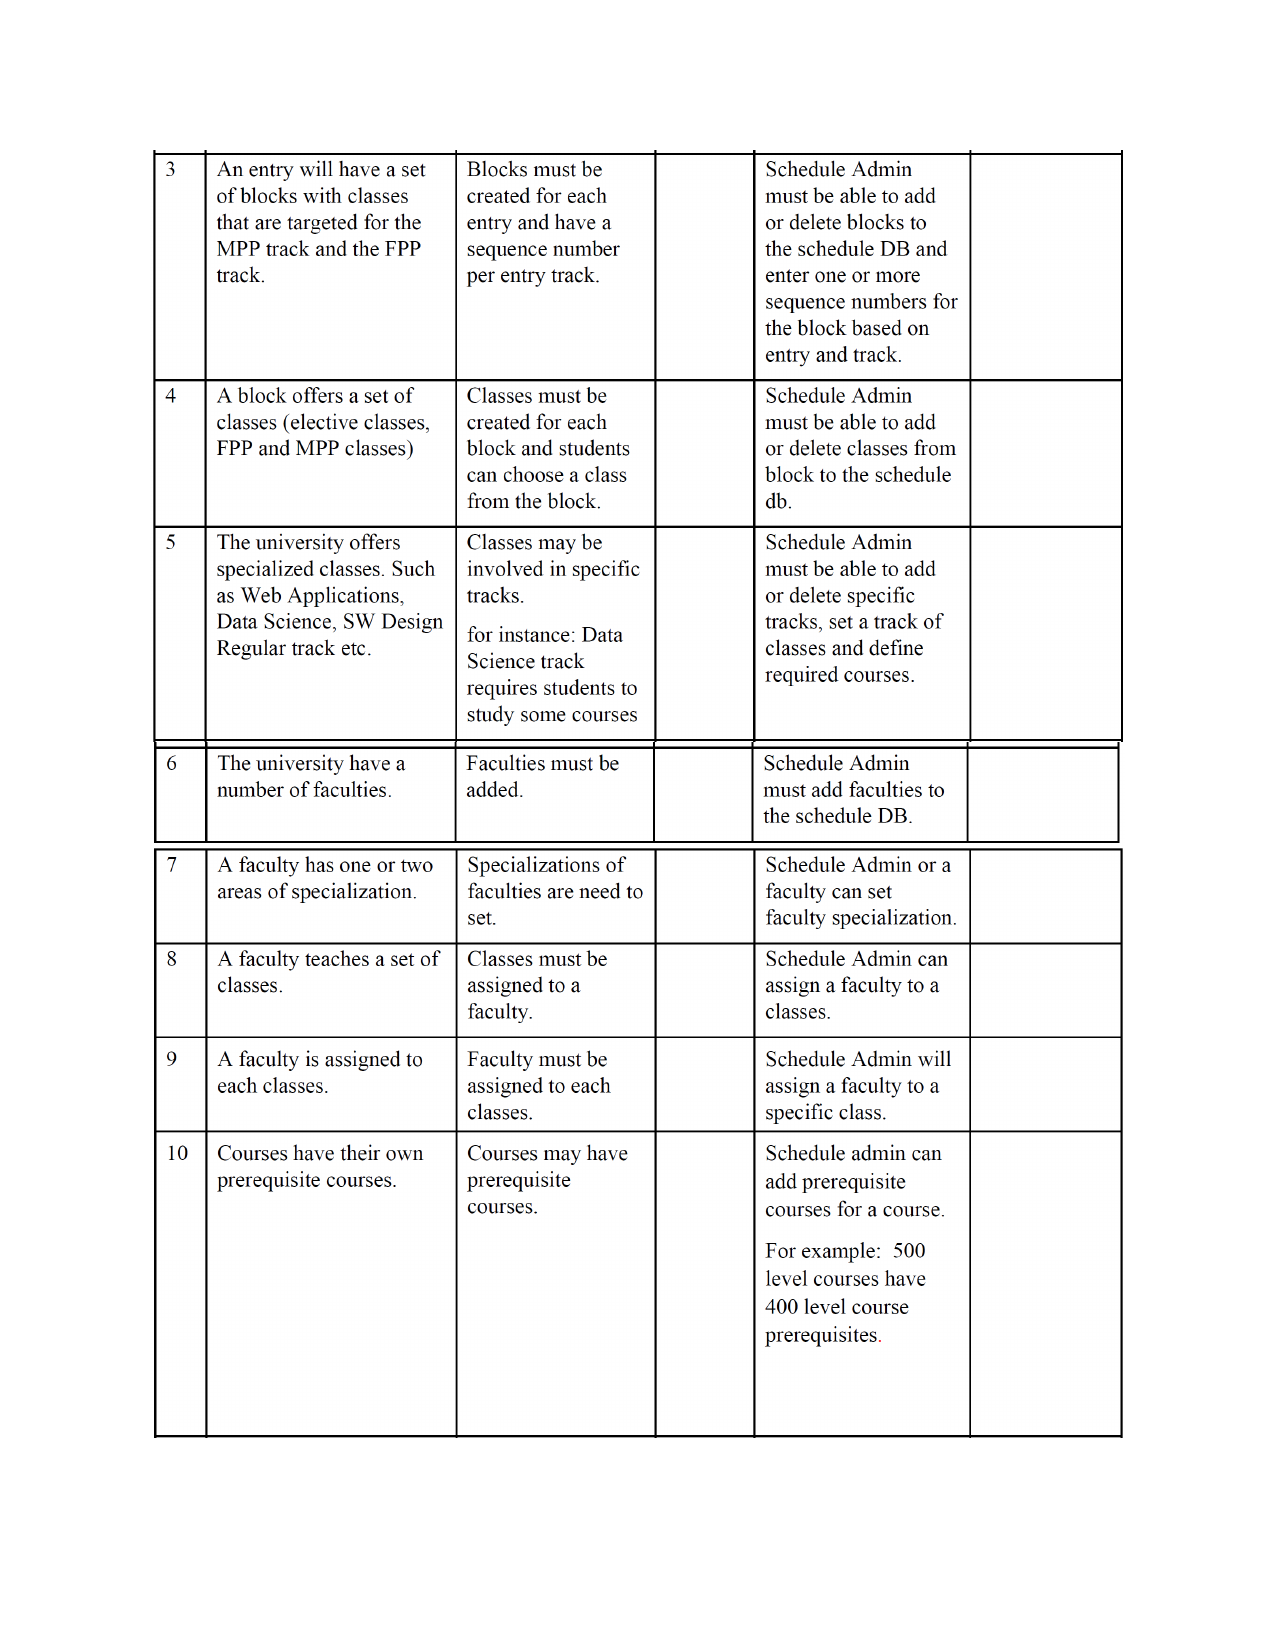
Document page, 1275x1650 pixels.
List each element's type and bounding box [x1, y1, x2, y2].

picture [150, 150, 1125, 1438]
